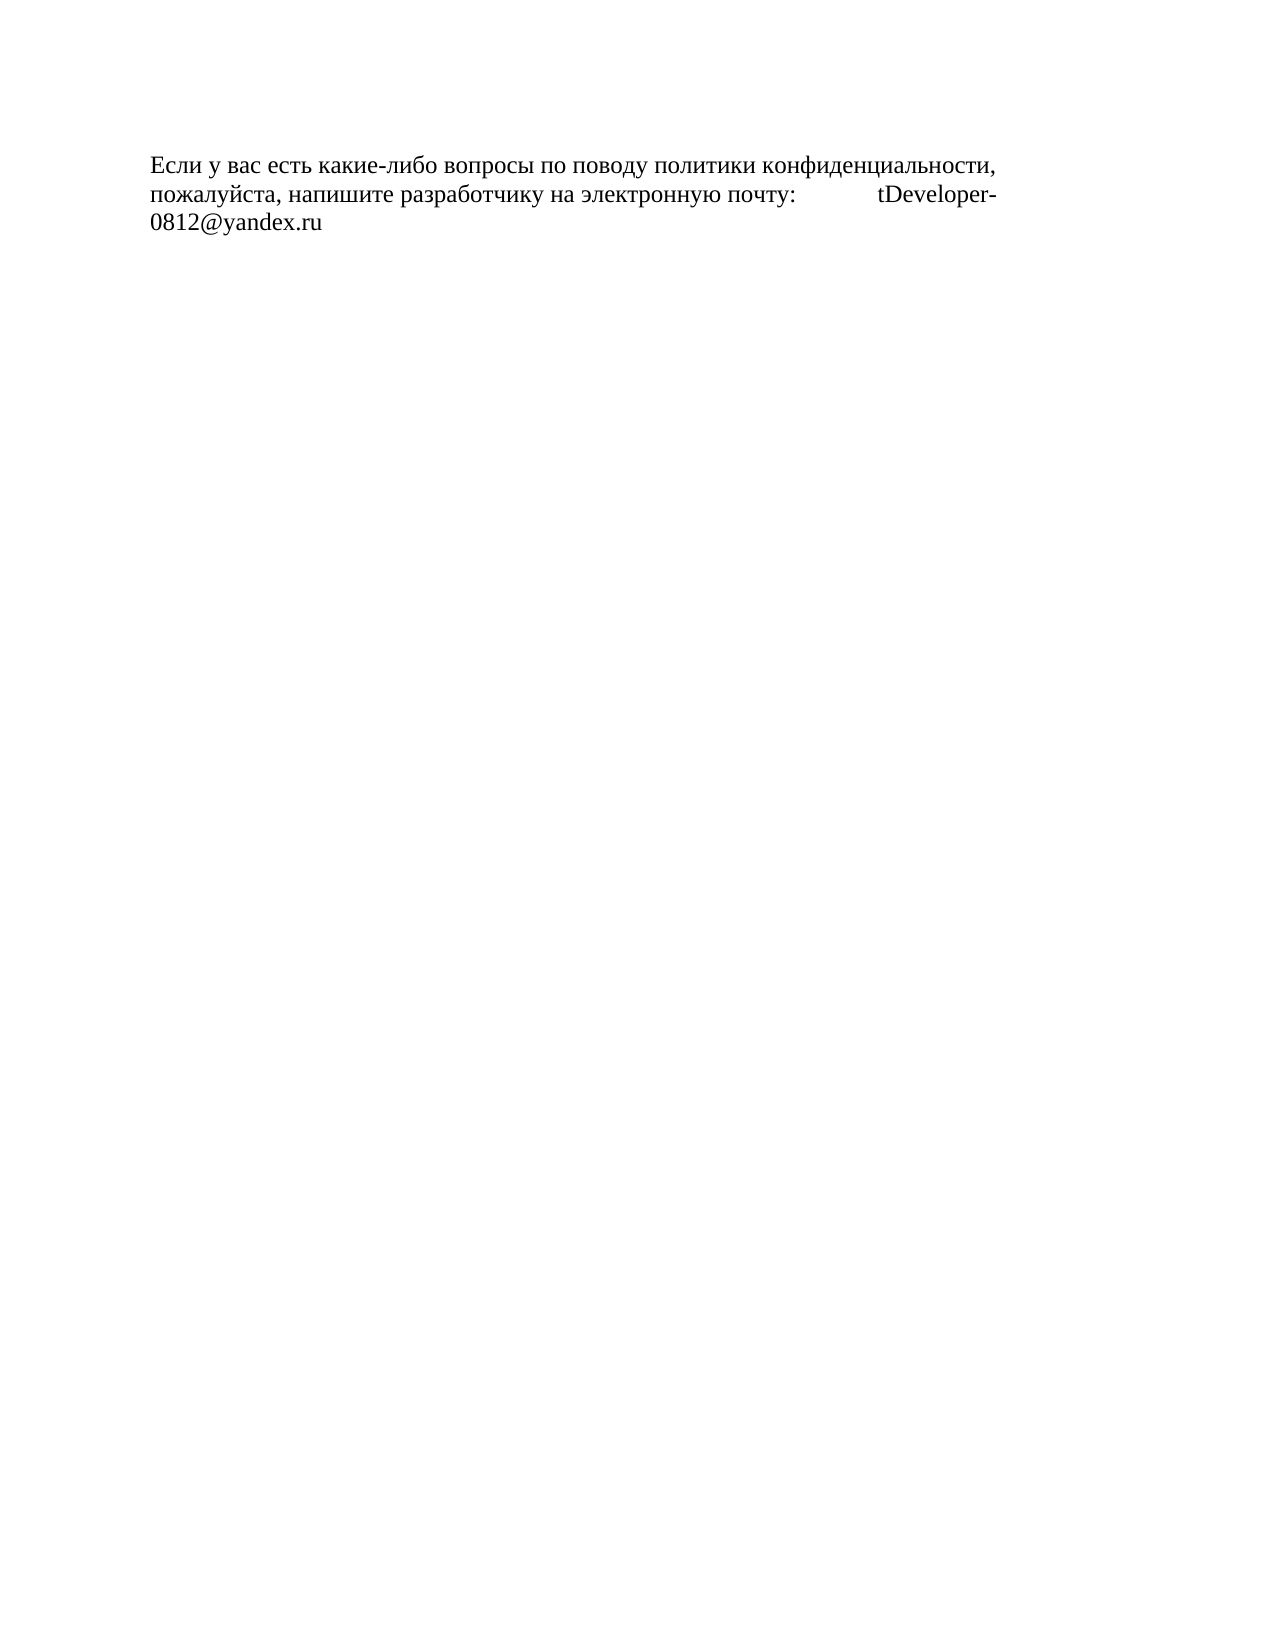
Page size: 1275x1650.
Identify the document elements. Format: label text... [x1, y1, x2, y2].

text Если у вас есть какие-либо вопросы по поводу политики конфиденциальности, пожалуйста, напишите разработчику на электронную почту: tDeveloper-0812@yandex.ru [150, 150, 1125, 236]
